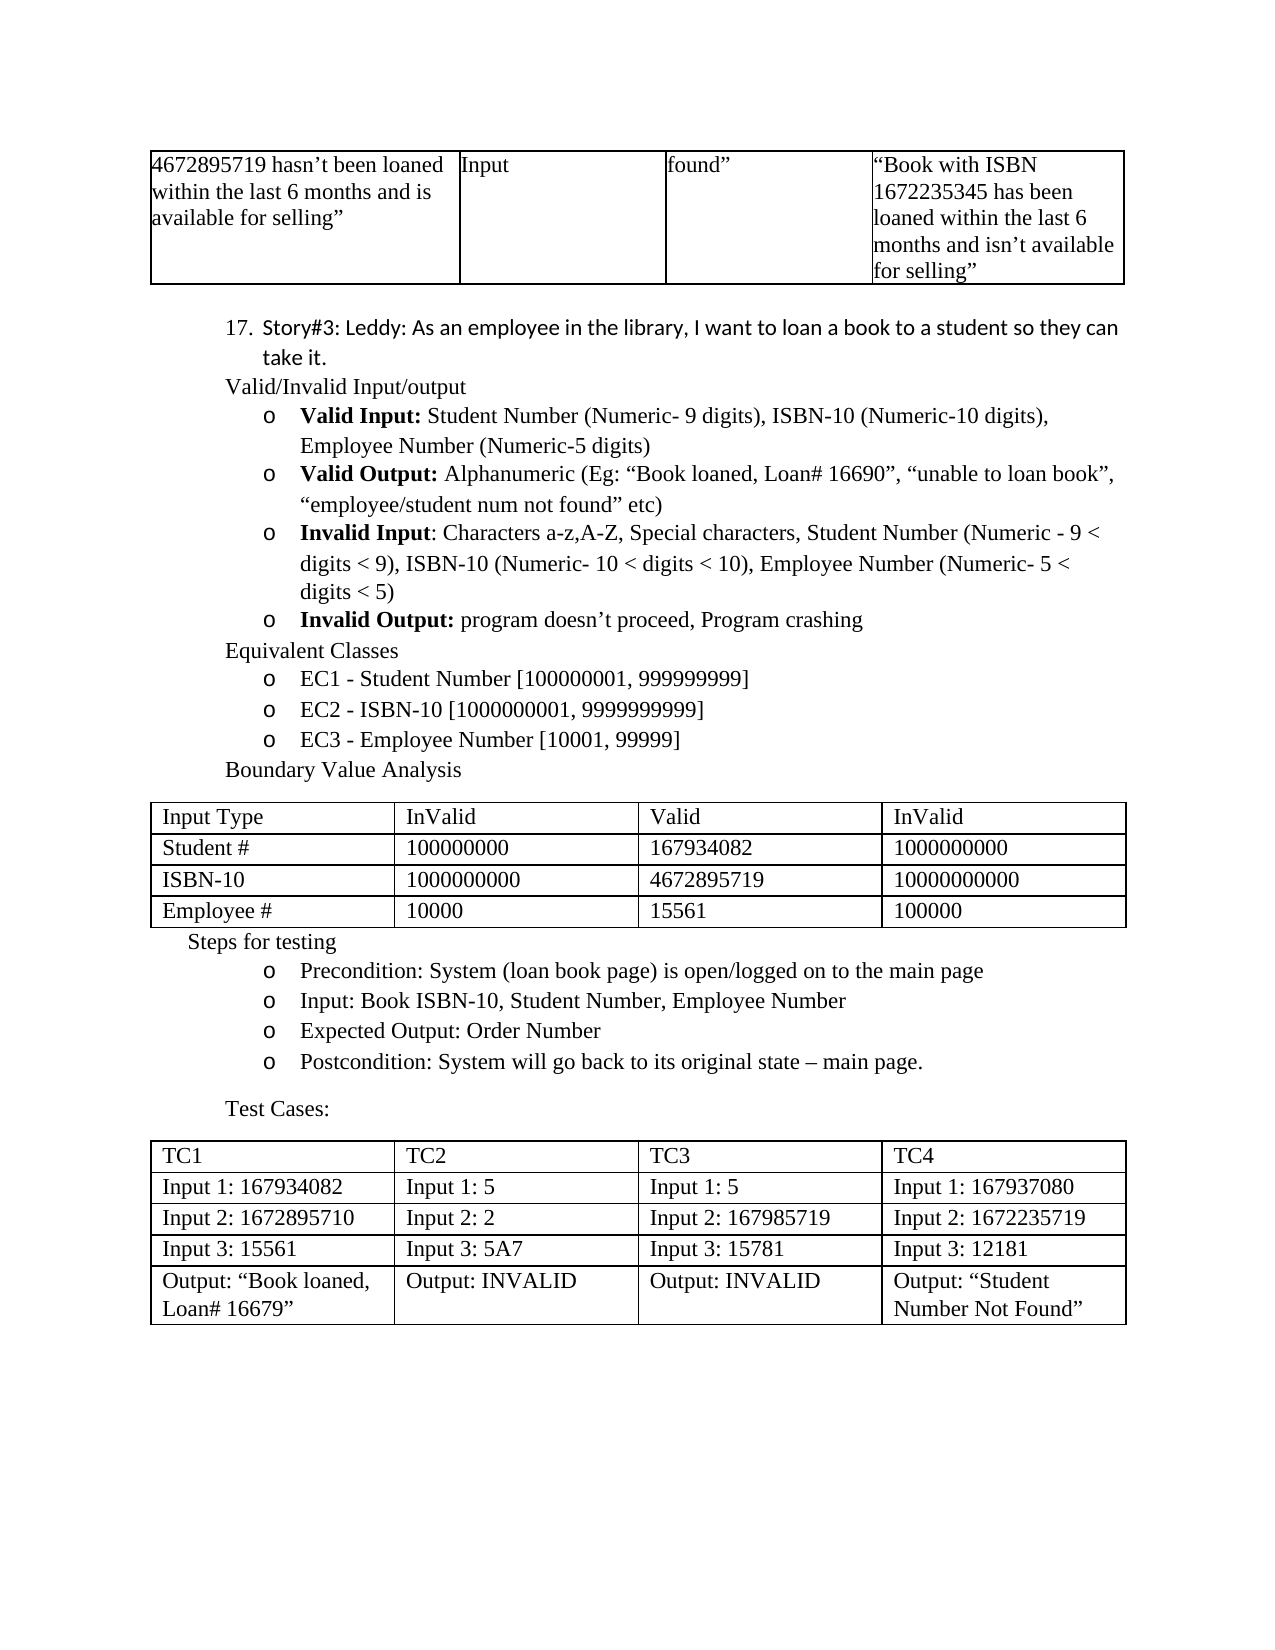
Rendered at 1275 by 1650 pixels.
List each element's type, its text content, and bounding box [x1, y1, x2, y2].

table_cell Student # [152, 835, 394, 864]
list Valid/Invalid Input/output [187, 373, 1125, 400]
table_cell Input 2: 167985719 [639, 1204, 881, 1234]
table_cell Input 3: 5A7 [395, 1236, 638, 1265]
list EC1 - Student Number [100000001, 999999999] [262, 665, 1125, 693]
table_cell Input 3: 15781 [639, 1236, 881, 1265]
table_cell 15561 [639, 897, 881, 927]
table_cell 100000000 [395, 835, 638, 864]
table_cell Output: “Book with ISBN 1672235345 has been loaned within the last 6 months and isn’t available for selling” [873, 152, 1123, 283]
table_cell Input 2: 1672895710 [152, 1204, 394, 1234]
table_cell Output: “Student Number Not Found” [883, 1267, 1125, 1323]
table_cell Input 3: 12181 [883, 1236, 1125, 1265]
list Input: Book ISBN-10, Student Number, Employee Number [262, 987, 1125, 1015]
table_header Input Type [152, 803, 394, 833]
table_header InValid [883, 803, 1125, 833]
table_cell Input 2: 2 [395, 1204, 638, 1234]
table_cell Employee # [152, 897, 394, 927]
list Story#3: Leddy: As an employee in the library, I want to loan a book to a student so they can take it. [225, 313, 1125, 371]
table_cell Output: “ISBN not found” [667, 152, 872, 283]
table_header TC1 [152, 1142, 394, 1171]
table_cell Input 3: 15561 [152, 1236, 394, 1265]
list EC3 - Employee Number [10001, 99999] [262, 726, 1125, 754]
list Invalid Input: Characters a-z,A-Z, Special characters, Student Number (Numeric - 9 < digits < 9), ISBN-10 (Numeric- 10 < digits < 10), Employee Number (Numeric- 5 < digits < 5) [262, 519, 1125, 604]
table_cell Output: INVALID [639, 1267, 881, 1323]
list EC2 - ISBN-10 [1000000001, 9999999999] [262, 696, 1125, 724]
table_cell Input 1: 167934082 [152, 1173, 394, 1203]
table_cell Input 1: 167937080 [883, 1173, 1125, 1203]
table_cell Output: INVALID [395, 1267, 638, 1323]
list Expected Output: Order Number [262, 1017, 1125, 1046]
table_header InValid [395, 803, 638, 833]
table_cell Output: “Book with ISBN 4672895719 hasn’t been loaned within the last 6 months and is available for selling” [152, 152, 459, 283]
table_header Valid [639, 803, 881, 833]
table_cell 100000 [883, 897, 1125, 927]
table_cell 167934082 [639, 835, 881, 864]
table_cell 1000000000 [395, 866, 638, 895]
table_cell ISBN-10 [152, 866, 394, 895]
table_cell 10000000000 [883, 866, 1125, 895]
table_cell Output: INVALID Input [461, 152, 665, 283]
list Boundary Value Analysis [187, 757, 1125, 783]
table_header TC3 [639, 1142, 881, 1171]
table_cell Input 1: 5 [395, 1173, 638, 1203]
list Steps for testing [187, 928, 1125, 954]
table_cell 10000 [395, 897, 638, 927]
table_cell 4672895719 [639, 866, 881, 895]
list Equivalent Classes [187, 637, 1125, 663]
text Test Cases: [225, 1095, 1125, 1121]
table_cell Input 2: 1672235719 [883, 1204, 1125, 1234]
table_header TC2 [395, 1142, 638, 1171]
list Precondition: System (loan book page) is open/logged on to the main page [262, 957, 1125, 985]
list Postcondition: System will go back to its original state – main page. [262, 1048, 1125, 1076]
table_cell Output: “Book loaned, Loan# 16679” [152, 1267, 394, 1323]
table_header TC4 [883, 1142, 1125, 1171]
list Valid Output: Alphanumeric (Eg: “Book loaned, Loan# 16690”, “unable to loan book”, “employee/student num not found” etc) [262, 461, 1125, 517]
table_cell 1000000000 [883, 835, 1125, 864]
list Invalid Output: program doesn’t proceed, Program crashing [262, 606, 1125, 635]
table_cell Input 1: 5 [639, 1173, 881, 1203]
list Valid Input: Student Number (Numeric- 9 digits), ISBN-10 (Numeric-10 digits), Employee Number (Numeric-5 digits) [262, 402, 1125, 458]
